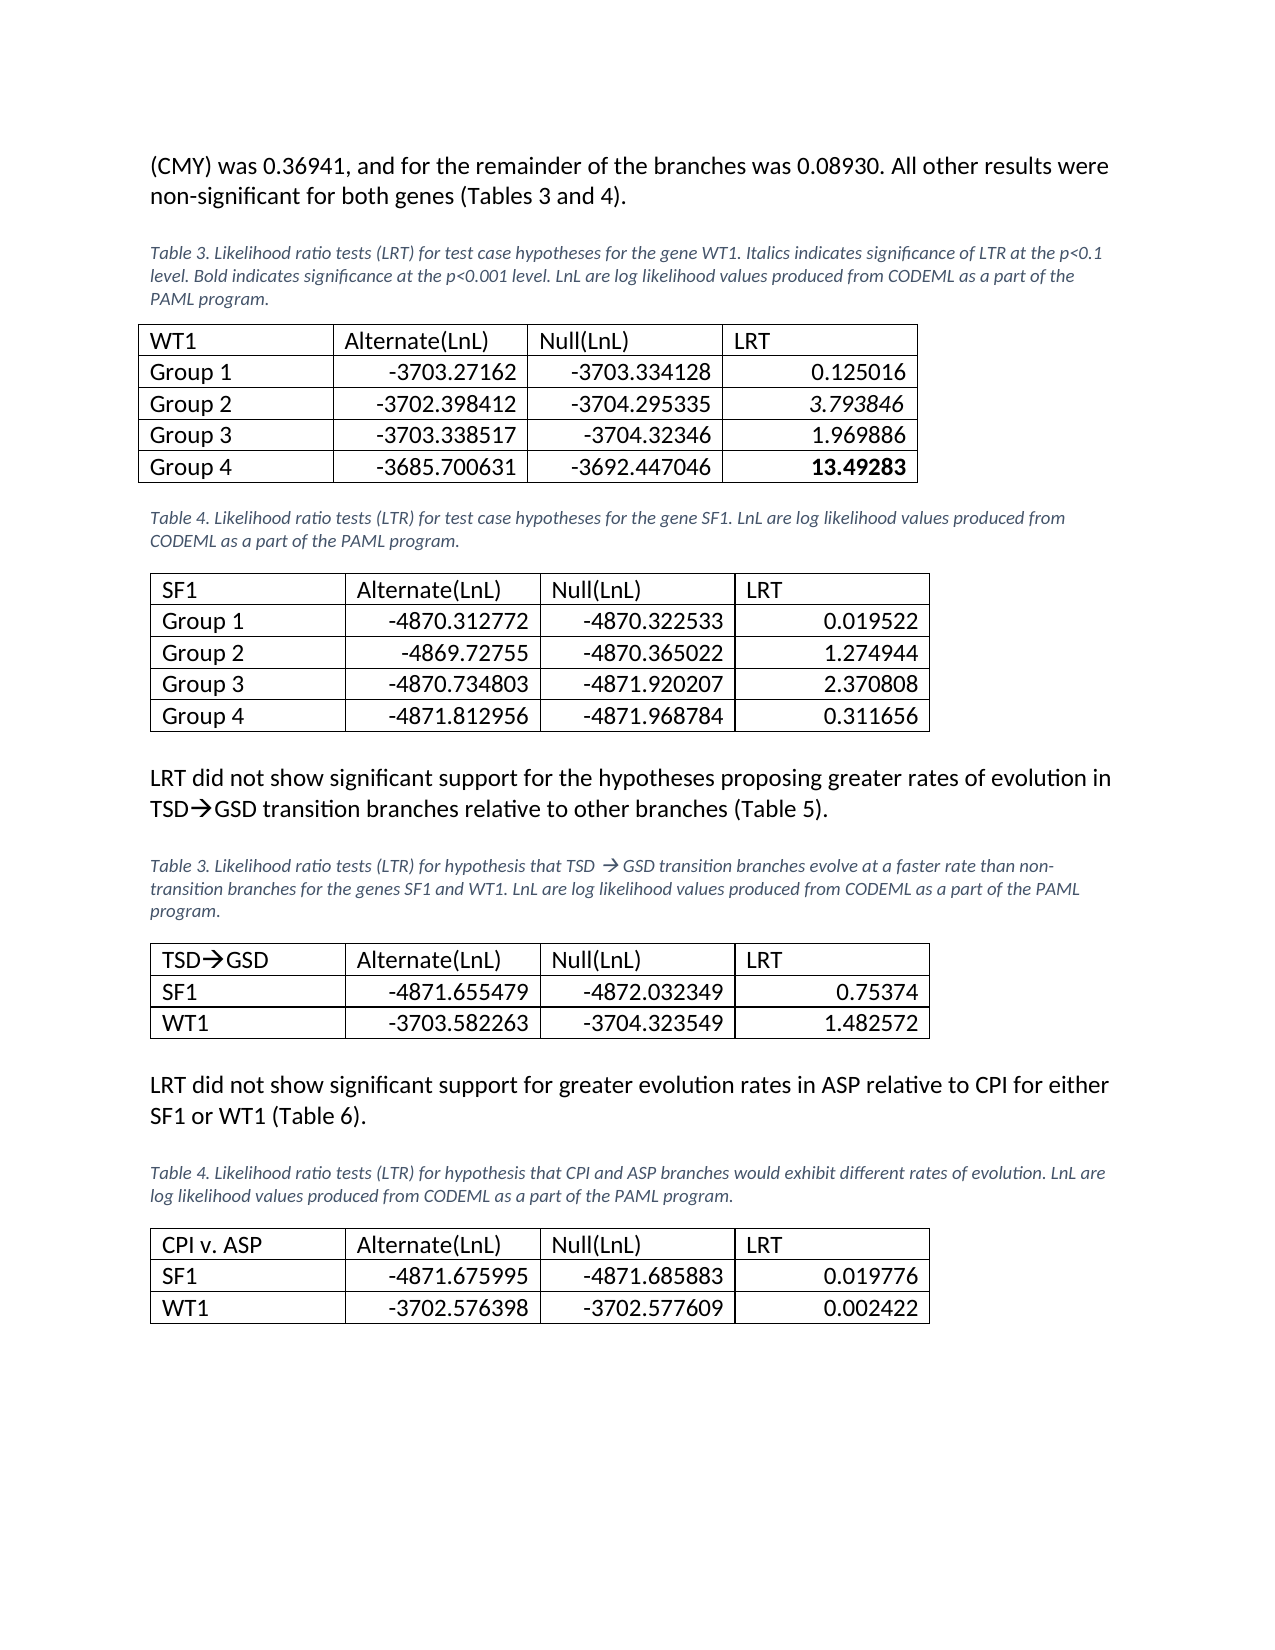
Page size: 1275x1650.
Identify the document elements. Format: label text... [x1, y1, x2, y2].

table_cell 2.370808 [736, 669, 929, 699]
table_cell 1.969886 [723, 420, 917, 450]
table_header Alternate(LnL) [346, 1229, 540, 1259]
table_cell -4870.734803 [346, 669, 540, 699]
table_header Null(LnL) [528, 325, 722, 355]
table_cell SF1 [151, 1260, 345, 1291]
table_cell Group 1 [139, 356, 333, 387]
table_cell -4871.812956 [346, 700, 540, 731]
table_cell -4871.675995 [346, 1260, 540, 1291]
table_cell -3703.334128 [528, 356, 722, 387]
table_cell -3702.576398 [346, 1292, 540, 1322]
table_cell 0.75374 [736, 976, 929, 1006]
table_cell -4871.655479 [346, 976, 540, 1006]
text LRT did not show significant support for greater evolution rates in ASP relative to CPI for either SF1 or WT1 (Table 6). [150, 1069, 1125, 1131]
table_cell Group 4 [151, 700, 345, 731]
table_cell Group 3 [151, 669, 345, 699]
table_cell 1.274944 [736, 637, 929, 667]
table_header Null(LnL) [541, 944, 734, 975]
table_cell 0.019522 [736, 605, 929, 636]
table_cell Group 2 [151, 637, 345, 667]
table_cell 1.482572 [736, 1008, 929, 1038]
table_cell -4869.72755 [346, 637, 540, 667]
table_cell -4872.032349 [541, 976, 734, 1006]
text Table 3. Likelihood ratio tests (LRT) for test case hypotheses for the gene WT1. Italics indicates significance of LTR at the p<0.1 level. Bold indicates significance at the p<0.001 level. LnL are log likelihood values produced from CODEML as a part of the PAML program. [150, 242, 1125, 310]
table_cell -4870.322533 [541, 605, 734, 636]
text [150, 150, 1125, 211]
table_header LRT [736, 944, 929, 975]
table_cell -3704.32346 [528, 420, 722, 450]
table_cell -3704.323549 [541, 1008, 734, 1038]
text Table 4. Likelihood ratio tests (LTR) for test case hypotheses for the gene SF1. LnL are log likelihood values produced from CODEML as a part of the PAML program. [150, 506, 1125, 552]
table_cell Group 3 [139, 420, 333, 450]
table_cell Group 2 [139, 388, 333, 418]
table_cell 0.311656 [736, 700, 929, 731]
table_cell 3.793846 [723, 388, 917, 418]
table_cell 0.002422 [736, 1292, 929, 1322]
table_cell -4871.968784 [541, 700, 734, 731]
table_header TSDGSD [151, 944, 345, 975]
table_cell Group 4 [139, 451, 333, 482]
table_header LRT [736, 574, 929, 604]
table_cell -3702.577609 [541, 1292, 734, 1322]
table_header Alternate(LnL) [334, 325, 527, 355]
table_header Null(LnL) [541, 1229, 734, 1259]
table_cell -3692.447046 [528, 451, 722, 482]
table_cell -4871.920207 [541, 669, 734, 699]
table_cell -3704.295335 [528, 388, 722, 418]
table_cell WT1 [151, 1292, 345, 1322]
table_header LRT [736, 1229, 929, 1259]
table_header SF1 [151, 574, 345, 604]
table_header CPI v. ASP [151, 1229, 345, 1259]
table_cell 0.125016 [723, 356, 917, 387]
table_header WT1 [139, 325, 333, 355]
table_cell -4870.312772 [346, 605, 540, 636]
table_header Null(LnL) [541, 574, 734, 604]
table_cell -3685.700631 [334, 451, 527, 482]
table_header Alternate(LnL) [346, 574, 540, 604]
table_header LRT [723, 325, 917, 355]
table_cell -4871.685883 [541, 1260, 734, 1291]
table_cell -3703.338517 [334, 420, 527, 450]
table_cell SF1 [151, 976, 345, 1006]
table_cell -4870.365022 [541, 637, 734, 667]
table_cell WT1 [151, 1008, 345, 1038]
table_cell -3702.398412 [334, 388, 527, 418]
table_cell -3703.582263 [346, 1008, 540, 1038]
table_cell Group 1 [151, 605, 345, 636]
table_cell 13.49283 [723, 451, 917, 482]
text LRT did not show significant support for the hypotheses proposing greater rates of evolution in TSDGSD transition branches relative to other branches (Table 5). [150, 762, 1125, 823]
table_cell -3703.27162 [334, 356, 527, 387]
table_cell 0.019776 [736, 1260, 929, 1291]
table_header Alternate(LnL) [346, 944, 540, 975]
